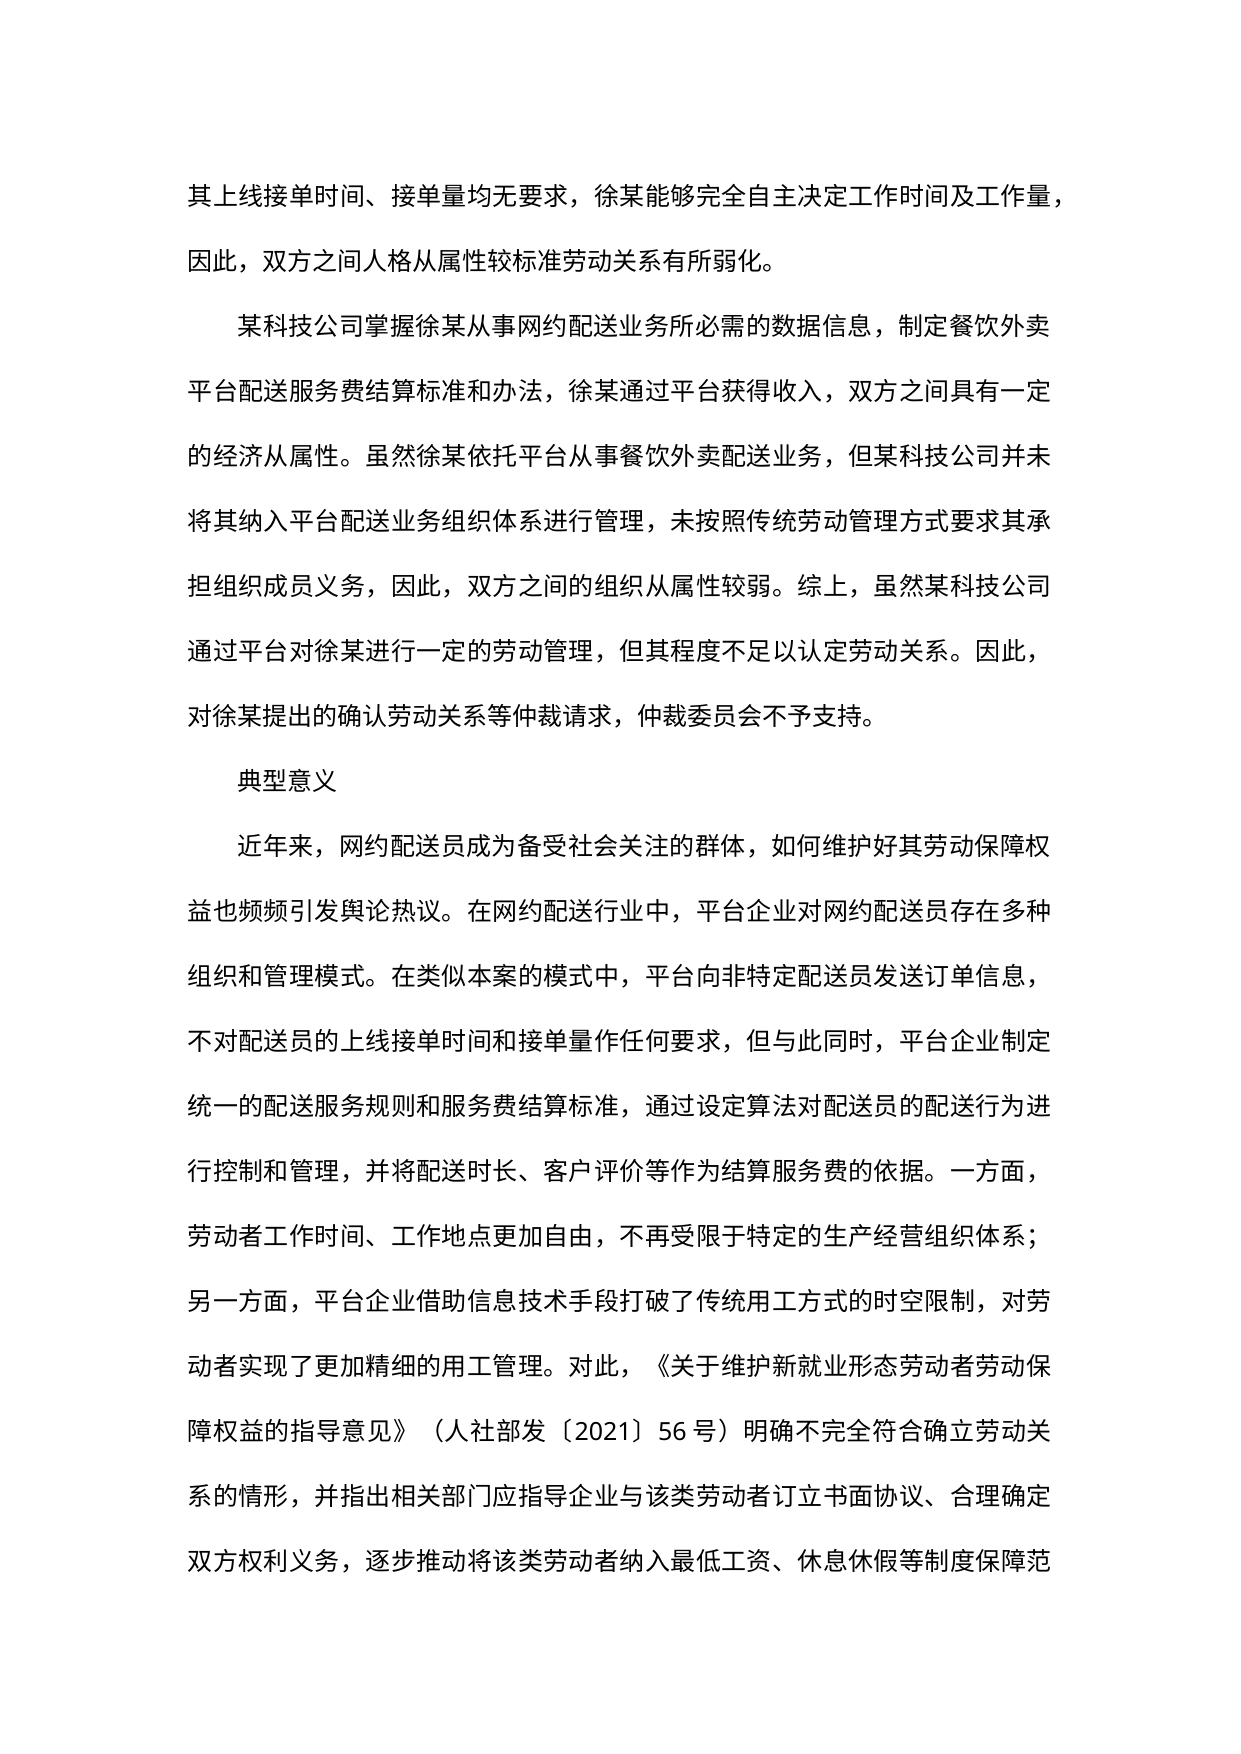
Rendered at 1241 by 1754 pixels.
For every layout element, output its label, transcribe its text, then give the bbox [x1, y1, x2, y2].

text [187, 162, 1053, 292]
text 某科技公司掌握徐某从事网约配送业务所必需的数据信息，制定餐饮外卖平台配送服务费结算标准和办法，徐某通过平台获得收入，双方之间具有一定的经济从属性。虽然徐某依托平台从事餐饮外卖配送业务，但某科技公司并未将其纳入平台配送业务组织体系进行管理，未按照传统劳动管理方式要求其承担组织成员义务，因此，双方之间的组织从属性较弱。综上，虽然某科技公司通过平台对徐某进行一定的劳动管理，但其程度不足以认定劳动关系。因此，对徐某提出的确认劳动关系等仲裁请求，仲裁委员会不予支持。 [187, 292, 1053, 747]
text 典型意义 [187, 747, 1053, 812]
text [187, 812, 1053, 1592]
